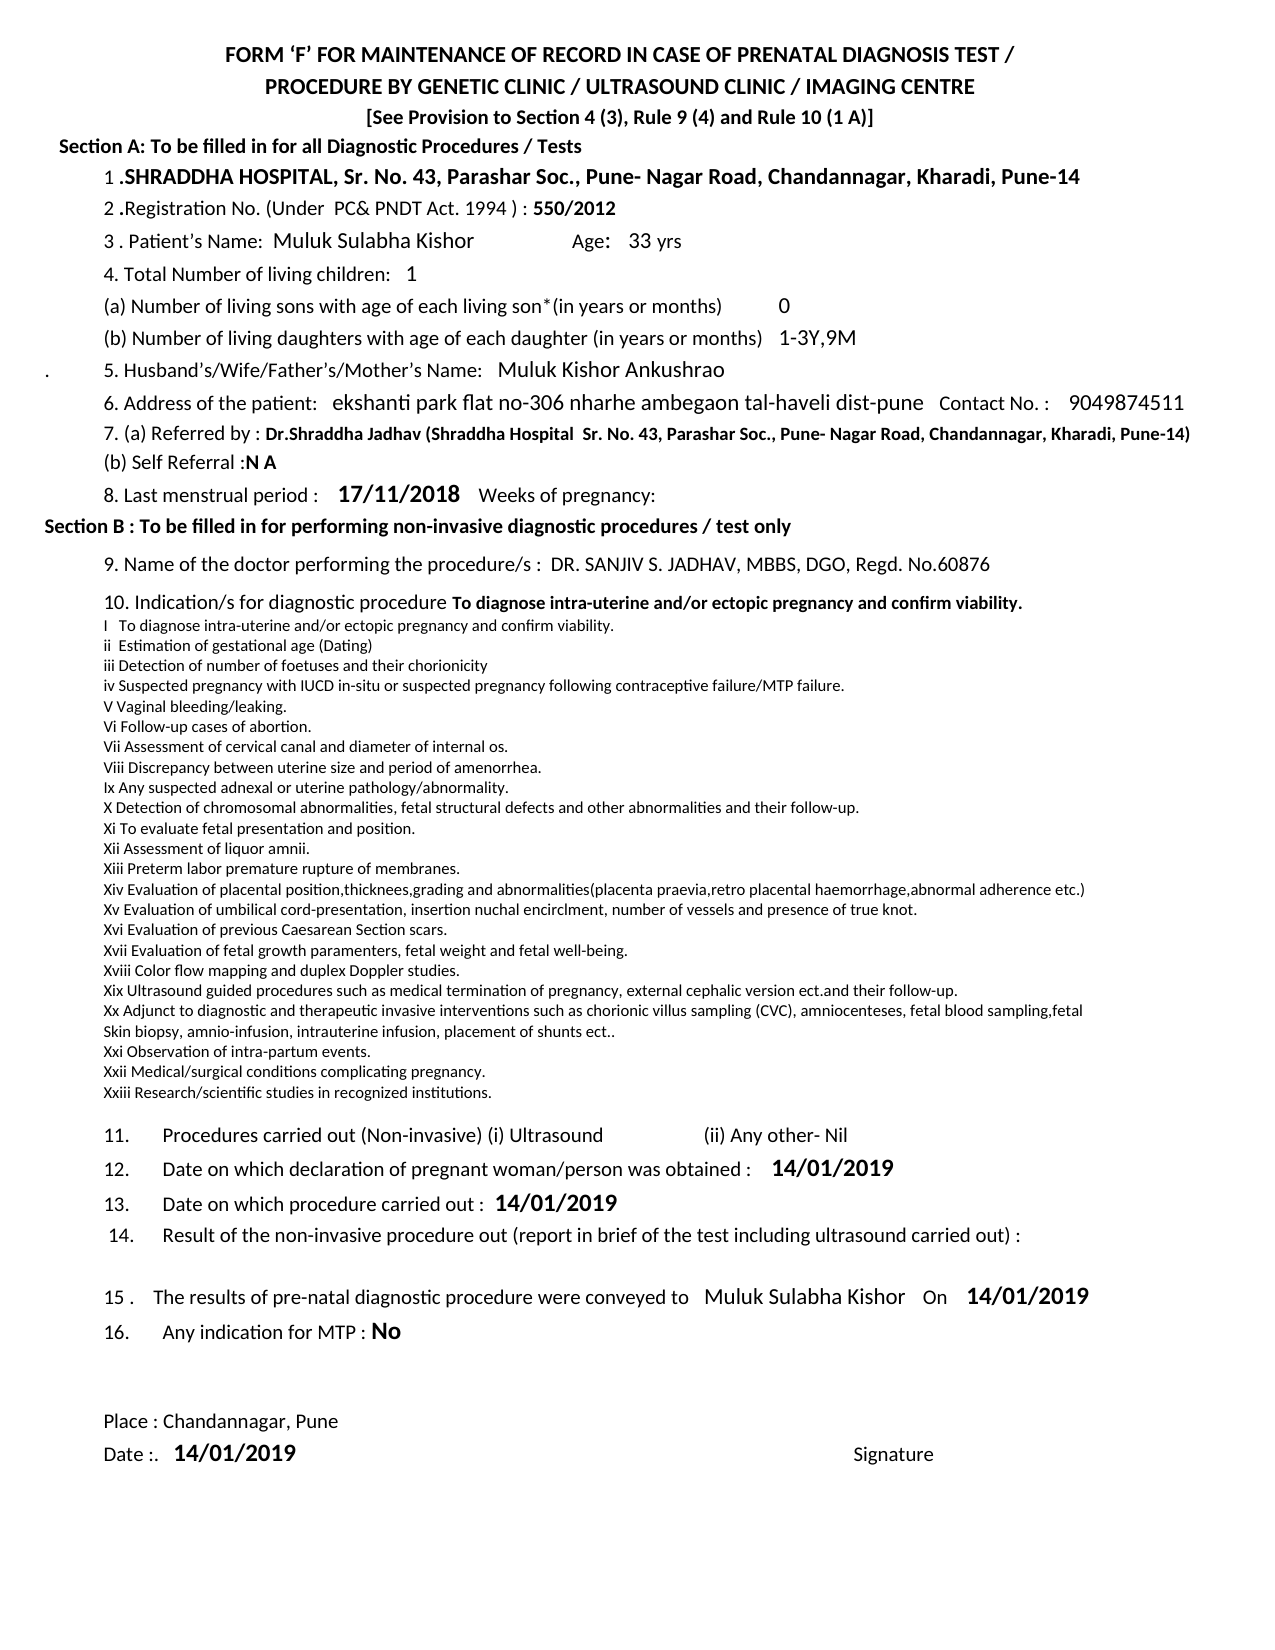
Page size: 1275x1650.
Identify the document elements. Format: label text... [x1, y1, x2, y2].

text Date :. Signature [0, 1438, 1275, 1468]
text Xii Assessment of liquor amnii. [0, 838, 1196, 858]
text 4. Total Number of living children: [44, 259, 1196, 287]
text Xviii Color flow mapping and duplex Doppler studies. [0, 960, 1275, 980]
text Xxiii Research/scientific studies in recognized institutions. [0, 1082, 1275, 1102]
text Xxi Observation of intra-partum events. [103, 1041, 1275, 1062]
text Xix Ultrasound guided procedures such as medical termination of pregnancy, external cephalic version ect.and their follow-up. [0, 980, 1275, 1001]
text PROCEDURE BY GENETIC CLINIC / ULTRASOUND CLINIC / IMAGING CENTRE [44, 72, 1196, 100]
text Xvii Evaluation of fetal growth paramenters, fetal weight and fetal well-being. [0, 940, 1275, 960]
text 14. Result of the non-invasive procedure out (report in brief of the test including ultrasound carried out) : [103, 1222, 1226, 1247]
text Xx Adjunct to diagnostic and therapeutic invasive interventions such as chorionic villus sampling (CVC), amniocenteses, fetal blood sampling,fetal [0, 1001, 1275, 1021]
text iii Detection of number of foetuses and their chorionicity [0, 655, 1196, 676]
text Vii Assessment of cervical canal and diameter of internal os. [0, 737, 1196, 757]
text (a) Number of living sons with age of each living son*(in years or months) [44, 291, 1255, 319]
text 11. Procedures carried out (Non-invasive) (i) Ultrasound (ii) Any other- Nil [0, 1123, 1275, 1148]
text . 5. Husband’s/Wife/Father’s/Mother’s Name: [44, 355, 1255, 383]
text 12. Date on which declaration of pregnant woman/person was obtained : [0, 1152, 1275, 1182]
text 7. (a) Referred by : Dr.Shraddha Jadhav (Shraddha Hospital Sr. No. 43, Parashar Soc., Pune- Nagar Road, Chandannagar, Kharadi, Pune-14) [44, 420, 1255, 445]
text 1 .SHRADDHA HOSPITAL, Sr. No. 43, Parashar Soc., Pune- Nagar Road, Chandannagar, Kharadi, Pune-14 [44, 162, 1196, 191]
text X Detection of chromosomal abnormalities, fetal structural defects and other abnormalities and their follow-up. [0, 798, 1196, 818]
text 13. Date on which procedure carried out : [0, 1187, 1275, 1217]
text Xvi Evaluation of previous Caesarean Section scars. [0, 919, 1275, 940]
text 9. Name of the doctor performing the procedure/s : DR. SANJIV S. JADHAV, MBBS, DGO, Regd. No.60876 [0, 551, 1255, 577]
text 16. Any indication for MTP : No [0, 1315, 1275, 1346]
text 15 . The results of pre-natal diagnostic procedure were conveyed to On [0, 1280, 1275, 1311]
text iv Suspected pregnancy with IUCD in-situ or suspected pregnancy following contraceptive failure/MTP failure. [0, 676, 1196, 696]
text Section A: To be filled in for all Diagnostic Procedures / Tests [44, 133, 1196, 159]
text Place : Chandannagar, Pune [0, 1408, 1275, 1434]
text 8. Last menstrual period : Weeks of pregnancy: [44, 478, 1255, 509]
text Ix Any suspected adnexal or uterine pathology/abnormality. [0, 777, 1196, 798]
text ii Estimation of gestational age (Dating) [0, 635, 1196, 655]
text Xiv Evaluation of placental position,thicknees,grading and abnormalities(placenta praevia,retro placental haemorrhage,abnormal adherence etc.) [0, 879, 1275, 899]
text Xv Evaluation of umbilical cord-presentation, insertion nuchal encirclment, number of vessels and presence of true knot. [0, 899, 1275, 919]
text FORM ‘F’ FOR MAINTENANCE OF RECORD IN CASE OF PRENATAL DIAGNOSIS TEST / [44, 40, 1196, 68]
text Skin biopsy, amnio-infusion, intrauterine infusion, placement of shunts ect.. [0, 1021, 1275, 1041]
text (b) Number of living daughters with age of each daughter (in years or months) [44, 323, 1255, 351]
text V Vaginal bleeding/leaking. [0, 696, 1196, 716]
text 3 . Patient’s Name: Age: yrs [44, 224, 1166, 254]
text Xxii Medical/surgical conditions complicating pregnancy. [0, 1062, 1275, 1082]
text Vi Follow-up cases of abortion. [0, 716, 1196, 737]
text [See Provision to Section 4 (3), Rule 9 (4) and Rule 10 (1 A)] [44, 104, 1196, 129]
text 10. Indication/s for diagnostic procedure To diagnose intra-uterine and/or ectopic pregnancy and confirm viability. [75, 589, 1255, 615]
text Section B : To be filled in for performing non-invasive diagnostic procedures / test only [44, 513, 1255, 538]
text Xiii Preterm labor premature rupture of membranes. [0, 858, 1196, 879]
text Viii Discrepancy between uterine size and period of amenorrhea. [0, 757, 1196, 777]
text (b) Self Referral :N A [44, 449, 1255, 474]
text I To diagnose intra-uterine and/or ectopic pregnancy and confirm viability. [75, 615, 1255, 635]
text 6. Address of the patient: Contact No. : [103, 388, 1255, 416]
text 2 .Registration No. (Under PC& PNDT Act. 1994 ) : 550/2012 [44, 195, 1196, 220]
text Xi To evaluate fetal presentation and position. [0, 818, 1196, 838]
